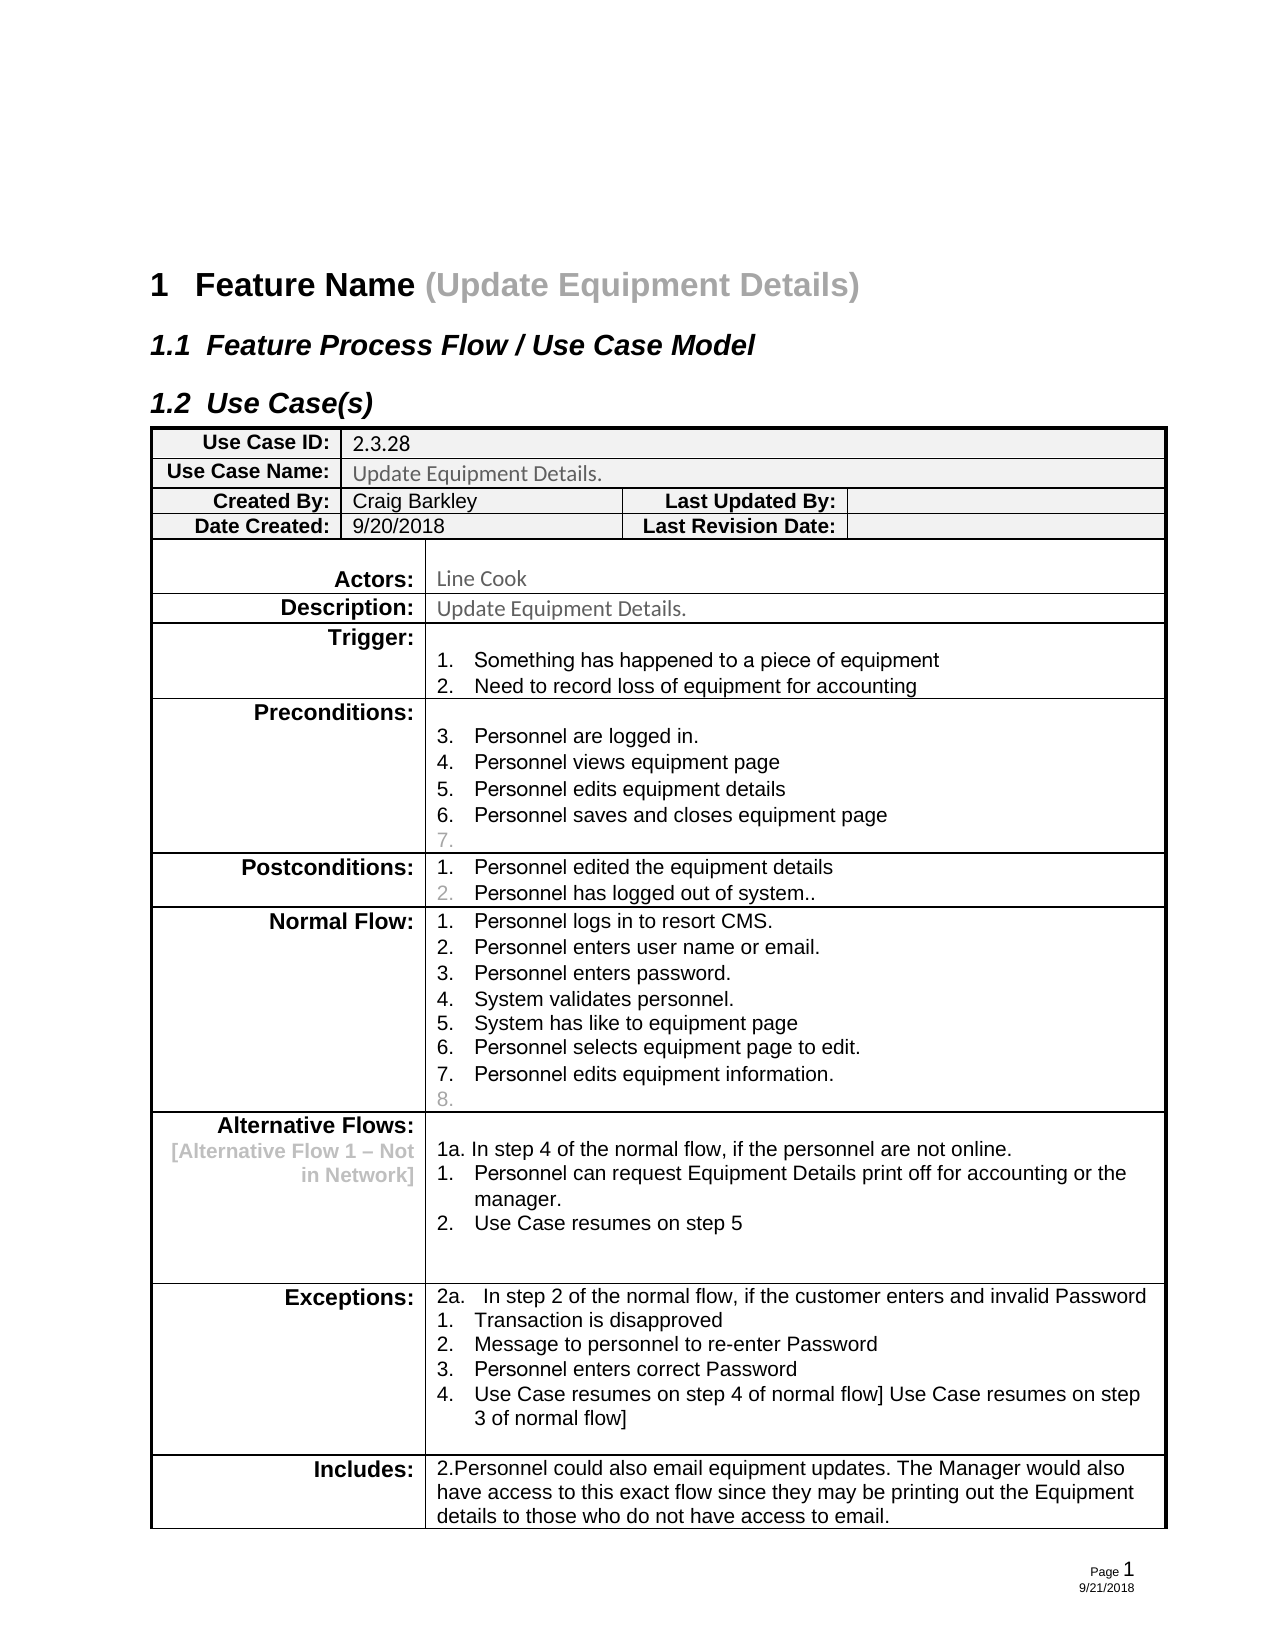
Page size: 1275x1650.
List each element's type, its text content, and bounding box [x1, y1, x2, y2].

table_cell 1a. In step 4 of the normal flow, if the personnel are not online. Personnel can request Equipment Details print off for accounting or the manager. Use Case resumes on step 5 [426, 1113, 1164, 1282]
table_cell Last Revision Date: [623, 514, 847, 538]
table_cell Includes: [153, 1456, 425, 1527]
table_cell Something has happened to a piece of equipment Need to record loss of equipment for accounting [426, 624, 1164, 698]
table_cell [848, 489, 1164, 513]
table_cell Personnel edited the equipment details Personnel has logged out of system.. [573, 854, 1164, 906]
subtitle Feature Process Flow / Use Case Model [150, 328, 1134, 362]
table_header Use Case ID: [153, 430, 340, 457]
table_cell Alternative Flows: [Alternative Flow 1 – Not in Network] [153, 1113, 425, 1282]
table_cell Preconditions: [153, 699, 425, 852]
table_cell Exceptions: [153, 1284, 425, 1454]
table_cell Postconditions: [153, 854, 425, 906]
table_cell Personnel logs in to resort CMS. Personnel enters user name or email. Personnel enters password. System validates personnel. System has like to equipment page Personnel selects equipment page to edit. Personnel edits equipment information. [426, 908, 1164, 1111]
table_cell Craig Barkley [342, 489, 622, 513]
subtitle Use Case(s) [150, 387, 1134, 420]
table_cell Personnel are logged in. Personnel views equipment page Personnel edits equipment details Personnel saves and closes equipment page [426, 699, 1164, 852]
table_cell Created By: [153, 489, 340, 513]
table_cell Normal Flow: [153, 908, 425, 1111]
table_cell Last Updated By: [623, 489, 847, 513]
table_header 2.3.28 [342, 430, 1164, 457]
table_cell [848, 514, 1164, 538]
table_cell Date Created: [153, 514, 340, 538]
table_cell Update Equipment Details. [426, 594, 1164, 622]
table_cell 9/20/2018 [342, 514, 622, 538]
table_cell Use Case Name: [153, 459, 340, 487]
subtitle Feature Name (Update Equipment Details) [150, 264, 1134, 303]
table_cell 2a. In step 2 of the normal flow, if the customer enters and invalid Password Transaction is disapproved Message to personnel to re-enter Password Personnel enters correct Password Use Case resumes on step 4 of normal flow] Use Case resumes on step 3 of normal flow] [426, 1284, 1164, 1454]
table_cell Update Equipment Details. [342, 459, 1164, 487]
table_cell 2.Personnel could also email equipment updates. The Manager would also have access to this exact flow since they may be printing out the Equipment details to those who do not have access to email. [426, 1456, 1164, 1527]
table_cell Actors: [153, 540, 425, 592]
table_cell Trigger: [153, 624, 425, 698]
table_cell Description: [153, 594, 425, 622]
table_cell Line Cook [426, 540, 1164, 592]
